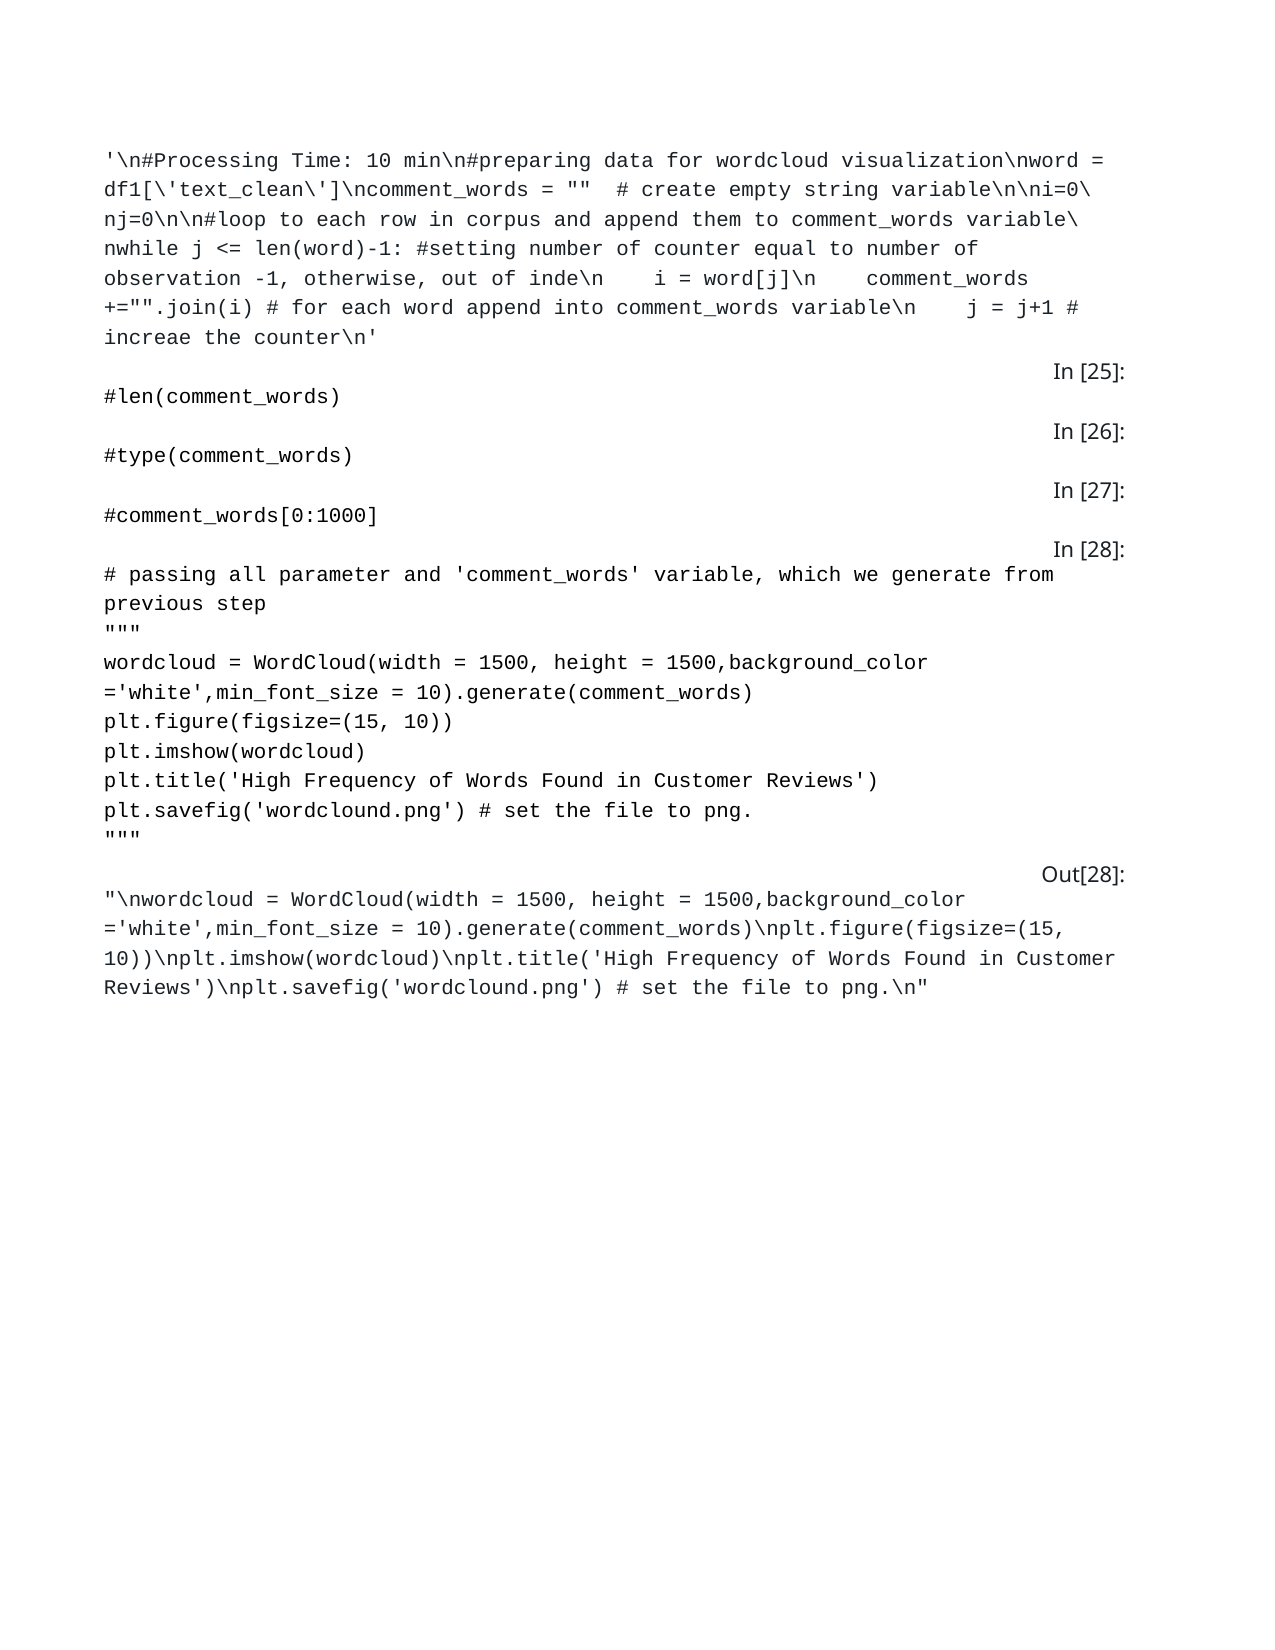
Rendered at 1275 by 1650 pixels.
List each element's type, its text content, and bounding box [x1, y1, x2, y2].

text '\n#Processing Time: 10 min\n#preparing data for wordcloud visualization\nword = df1[\'text_clean\']\ncomment_words = "" # create empty string variable\n\ni=0\nj=0\n\n#loop to each row in corpus and append them to comment_words variable\nwhile j <= len(word)-1: #setting number of counter equal to number of observation -1, otherwise, out of inde\n i = word[j]\n comment_words +="".join(i) # for each word append into comment_words variable\n j = j+1 # increae the counter\n' [103, 150, 1125, 351]
text """ [103, 623, 1125, 647]
text In [28]: [103, 534, 1125, 564]
text "\nwordcloud = WordCloud(width = 1500, height = 1500,background_color ='white',min_font_size = 10).generate(comment_words)\nplt.figure(figsize=(15, 10))\nplt.imshow(wordcloud)\nplt.title('High Frequency of Words Found in Customer Reviews')\nplt.savefig('wordclound.png') # set the file to png.\n" [103, 888, 1125, 1001]
text #type(comment_words) [103, 445, 1125, 469]
text # passing all parameter and 'comment_words' variable, which we generate from previous step [103, 564, 1125, 617]
text plt.savefig('wordclound.png') # set the file to png. [103, 800, 1125, 823]
text wordcloud = WordCloud(width = 1500, height = 1500,background_color ='white',min_font_size = 10).generate(comment_words) [103, 652, 1125, 706]
text In [25]: [103, 356, 1125, 386]
text In [27]: [103, 475, 1125, 505]
text #comment_words[0:1000] [103, 505, 1125, 528]
text plt.imshow(wordcloud) [103, 741, 1125, 764]
text """ [103, 829, 1125, 853]
text Out[28]: [103, 859, 1125, 888]
text plt.title('High Frequency of Words Found in Customer Reviews') [103, 770, 1125, 794]
text In [26]: [103, 416, 1125, 445]
text plt.figure(figsize=(15, 10)) [103, 711, 1125, 735]
text #len(comment_words) [103, 386, 1125, 410]
